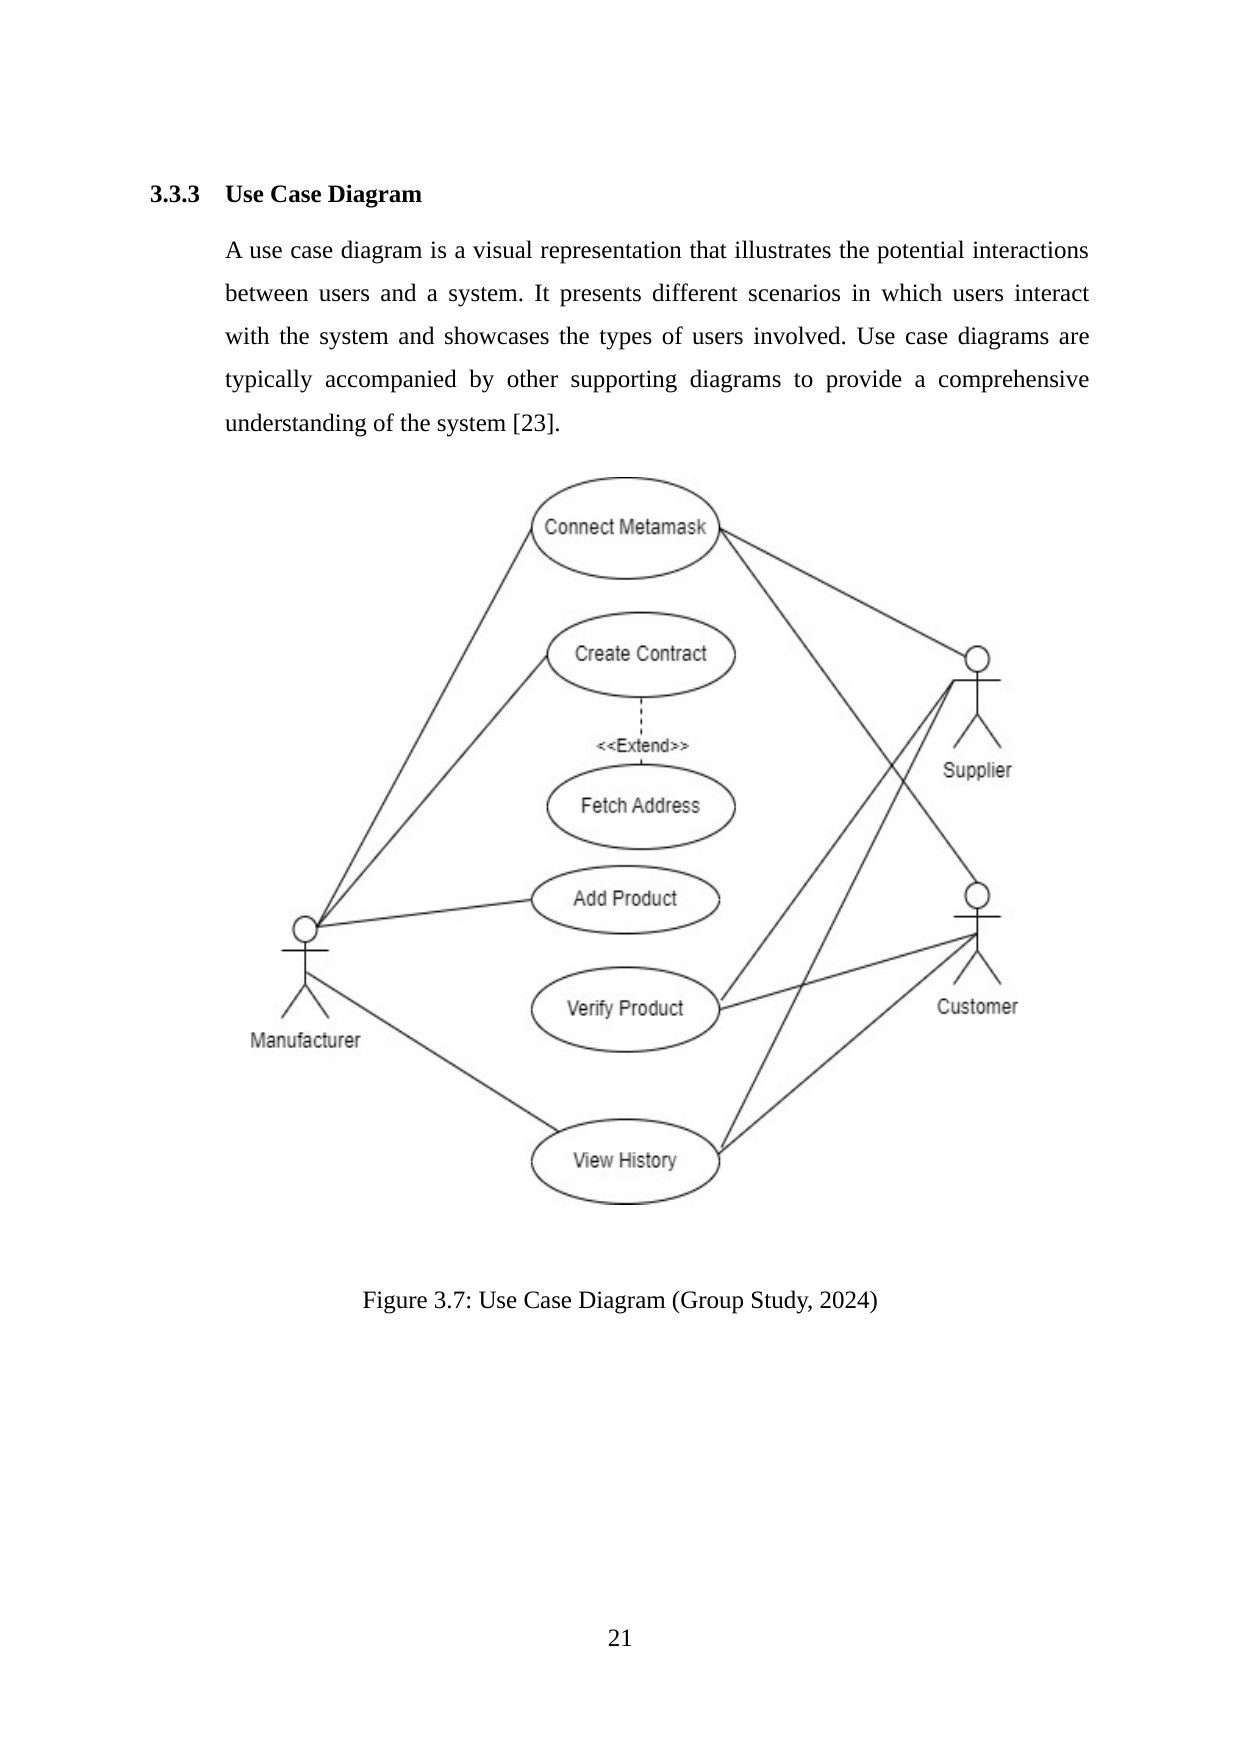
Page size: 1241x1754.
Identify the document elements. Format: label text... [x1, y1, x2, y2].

subtitle 3.3.3 Use Case Diagram [150, 179, 1090, 208]
text Figure 3.7: Use Case Diagram (Group Study, 2024) [150, 1286, 1090, 1314]
text A use case diagram is a visual representation that illustrates the potential interactions between users and a system. It presents different scenarios in which users interact with the system and showcases the types of users involved. Use case diagrams are typically accompanied by other supporting diagrams to provide a comprehensive understanding of the system . [225, 235, 1090, 436]
picture [250, 477, 1019, 1205]
